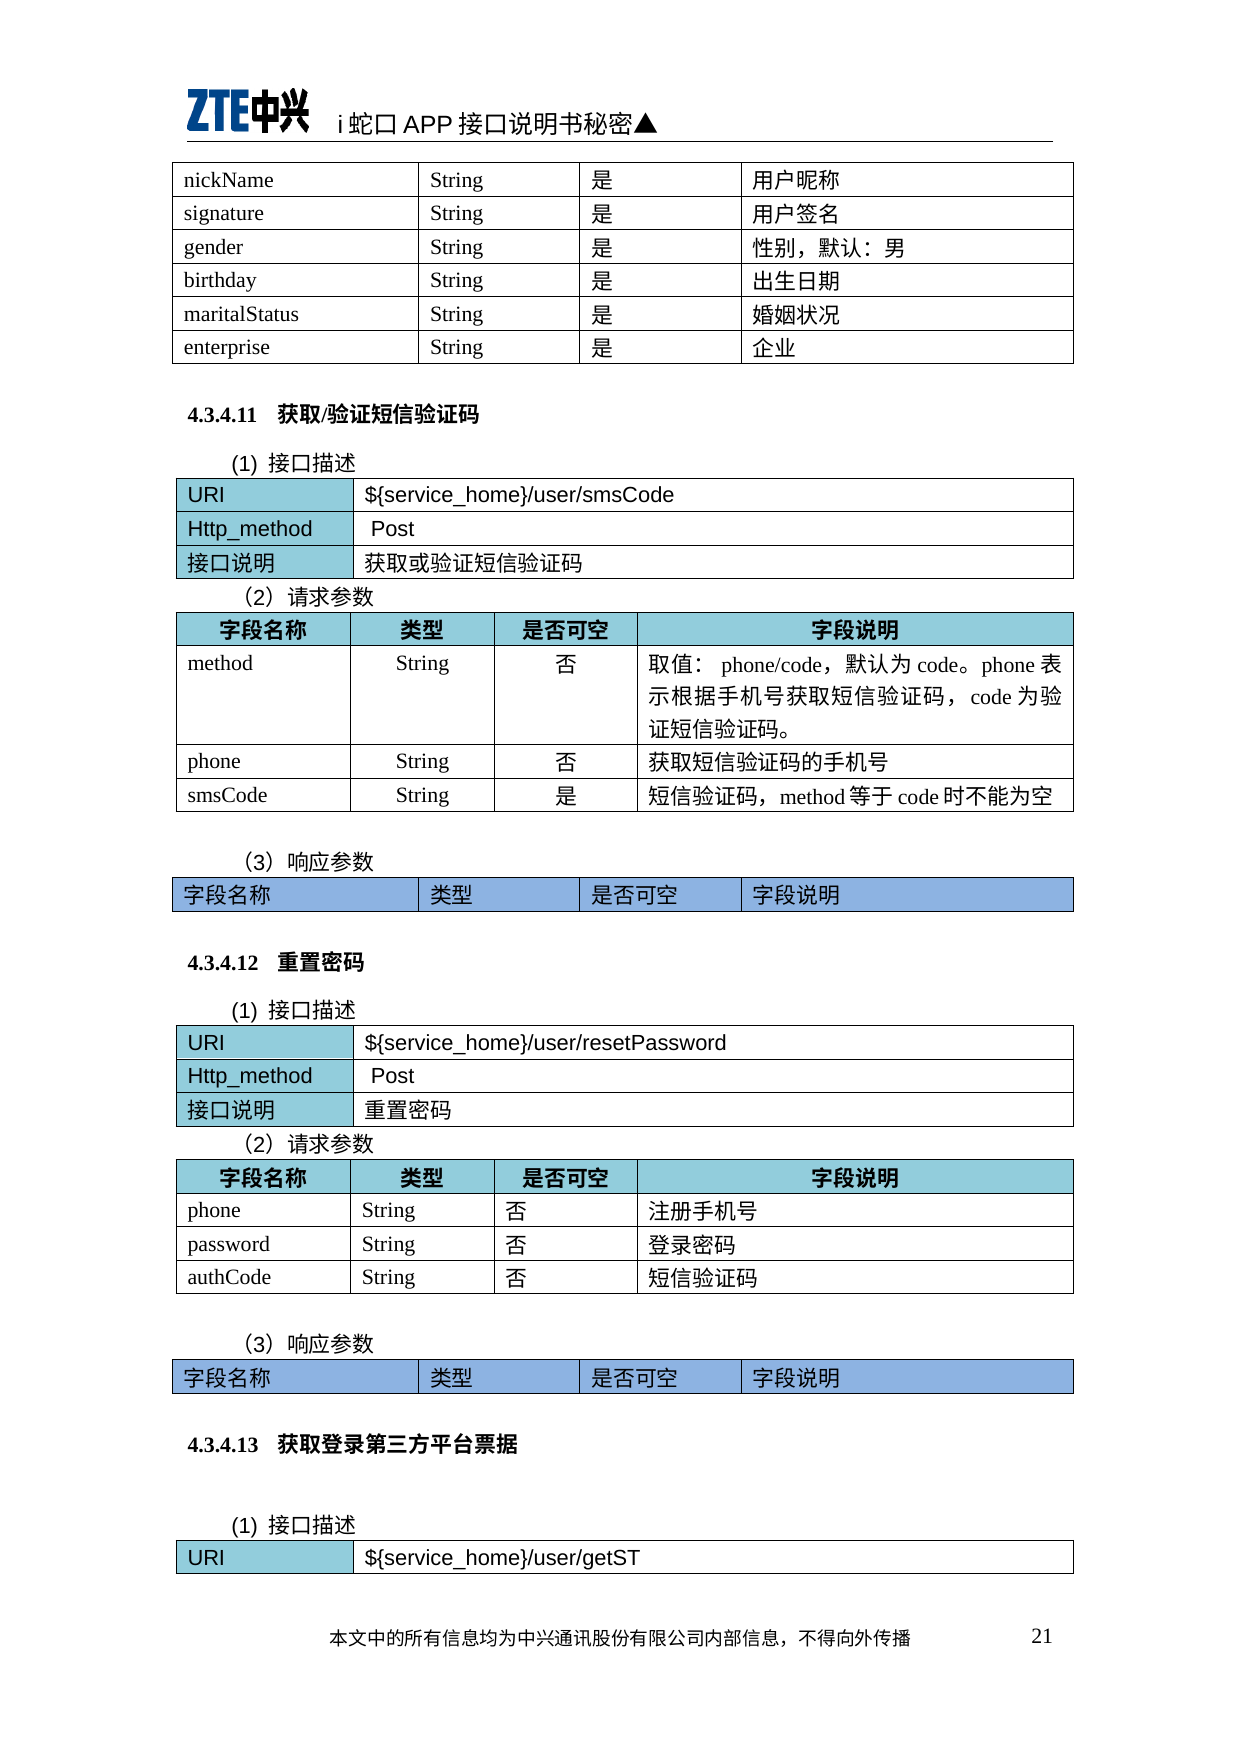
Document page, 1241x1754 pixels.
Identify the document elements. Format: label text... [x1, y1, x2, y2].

table_header 字段名称 [173, 1360, 418, 1393]
table_cell Http_method [177, 512, 353, 545]
table_cell signature [173, 197, 418, 229]
table_cell 是 [580, 163, 741, 196]
table_cell String [419, 230, 579, 263]
list 接口描述 [231, 992, 1053, 1025]
table_cell String [351, 1261, 494, 1293]
subtitle 获取登录第三方平台票据 [187, 1426, 1053, 1459]
table_cell method [177, 646, 350, 744]
table_header 字段名称 [177, 1160, 350, 1193]
table_header 类型 [419, 878, 579, 911]
list 接口描述 [231, 1507, 1053, 1540]
table_cell 用户昵称 [742, 163, 1073, 196]
table_cell password [177, 1227, 350, 1260]
table_cell 接口说明 [177, 1093, 353, 1126]
table_header ${service_home}/user/resetPassword [354, 1026, 1073, 1058]
table_cell String [419, 331, 579, 363]
text （3）响应参数 [187, 844, 1053, 877]
table_cell 获取或验证短信验证码 [354, 546, 1073, 578]
table_header URI [177, 479, 353, 511]
table_header 字段名称 [177, 613, 350, 645]
table_cell 否 [495, 1194, 637, 1226]
table_header 字段说明 [638, 1160, 1073, 1193]
table_cell Post [354, 512, 1073, 545]
table_cell 否 [495, 1261, 637, 1293]
table_cell authCode [177, 1261, 350, 1293]
table_cell 是 [495, 779, 637, 811]
table_header 类型 [351, 613, 494, 645]
table_cell 是 [580, 297, 741, 330]
table_header 字段说明 [638, 613, 1073, 645]
table_header ${service_home}/user/getST [354, 1541, 1073, 1573]
table_cell 否 [495, 646, 637, 744]
table_cell 否 [495, 1227, 637, 1260]
table_cell String [419, 297, 579, 330]
table_header 字段说明 [742, 1360, 1073, 1393]
table_cell String [351, 1194, 494, 1226]
table_cell 重置密码 [354, 1093, 1073, 1126]
table_cell Http_method [177, 1060, 353, 1092]
table_cell phone [177, 1194, 350, 1226]
table_cell 是 [580, 230, 741, 263]
table_cell 短信验证码 [638, 1261, 1073, 1293]
table_cell 短信验证码，method等于code时不能为空 [638, 779, 1073, 811]
table_cell String [351, 745, 494, 777]
subtitle 获取/验证短信验证码 [187, 397, 1053, 429]
table_header 是否可空 [495, 613, 637, 645]
table_header 是否可空 [580, 878, 741, 911]
table_cell 婚姻状况 [742, 297, 1073, 330]
text （2）请求参数 [187, 579, 1053, 612]
table_cell String [419, 264, 579, 296]
table_cell 接口说明 [177, 546, 353, 578]
subtitle 重置密码 [187, 944, 1053, 977]
table_cell maritalStatus [173, 297, 418, 330]
table_cell birthday [173, 264, 418, 296]
table_cell 企业 [742, 331, 1073, 363]
table_cell String [351, 779, 494, 811]
table_cell String [419, 197, 579, 229]
text （3）响应参数 [187, 1327, 1053, 1359]
table_cell String [351, 1227, 494, 1260]
table_cell String [419, 163, 579, 196]
table_header 类型 [351, 1160, 494, 1193]
table_cell Post [354, 1060, 1073, 1092]
table_cell 取值： phone/code，默认为code。phone表示根据手机号获取短信验证码，code为验证短信验证码。 [638, 646, 1073, 744]
table_cell 否 [495, 745, 637, 777]
table_cell 是 [580, 264, 741, 296]
table_header 是否可空 [580, 1360, 741, 1393]
table_header ${service_home}/user/smsCode [354, 479, 1073, 511]
list 接口描述 [231, 445, 1053, 478]
table_header 是否可空 [495, 1160, 637, 1193]
table_header 类型 [419, 1360, 579, 1393]
text （2）请求参数 [187, 1127, 1053, 1159]
table_cell nickName [173, 163, 418, 196]
table_cell 登录密码 [638, 1227, 1073, 1260]
table_cell 用户签名 [742, 197, 1073, 229]
table_cell String [351, 646, 494, 744]
table_cell 性别，默认：男 [742, 230, 1073, 263]
table_cell 是 [580, 331, 741, 363]
table_cell 出生日期 [742, 264, 1073, 296]
table_header URI [177, 1026, 353, 1058]
table_cell 注册手机号 [638, 1194, 1073, 1226]
table_cell 获取短信验证码的手机号 [638, 745, 1073, 777]
table_cell phone [177, 745, 350, 777]
table_cell 是 [580, 197, 741, 229]
table_header 字段名称 [173, 878, 418, 911]
table_cell gender [173, 230, 418, 263]
table_cell smsCode [177, 779, 350, 811]
table_header URI [177, 1541, 353, 1573]
table_cell enterprise [173, 331, 418, 363]
table_header 字段说明 [742, 878, 1073, 911]
